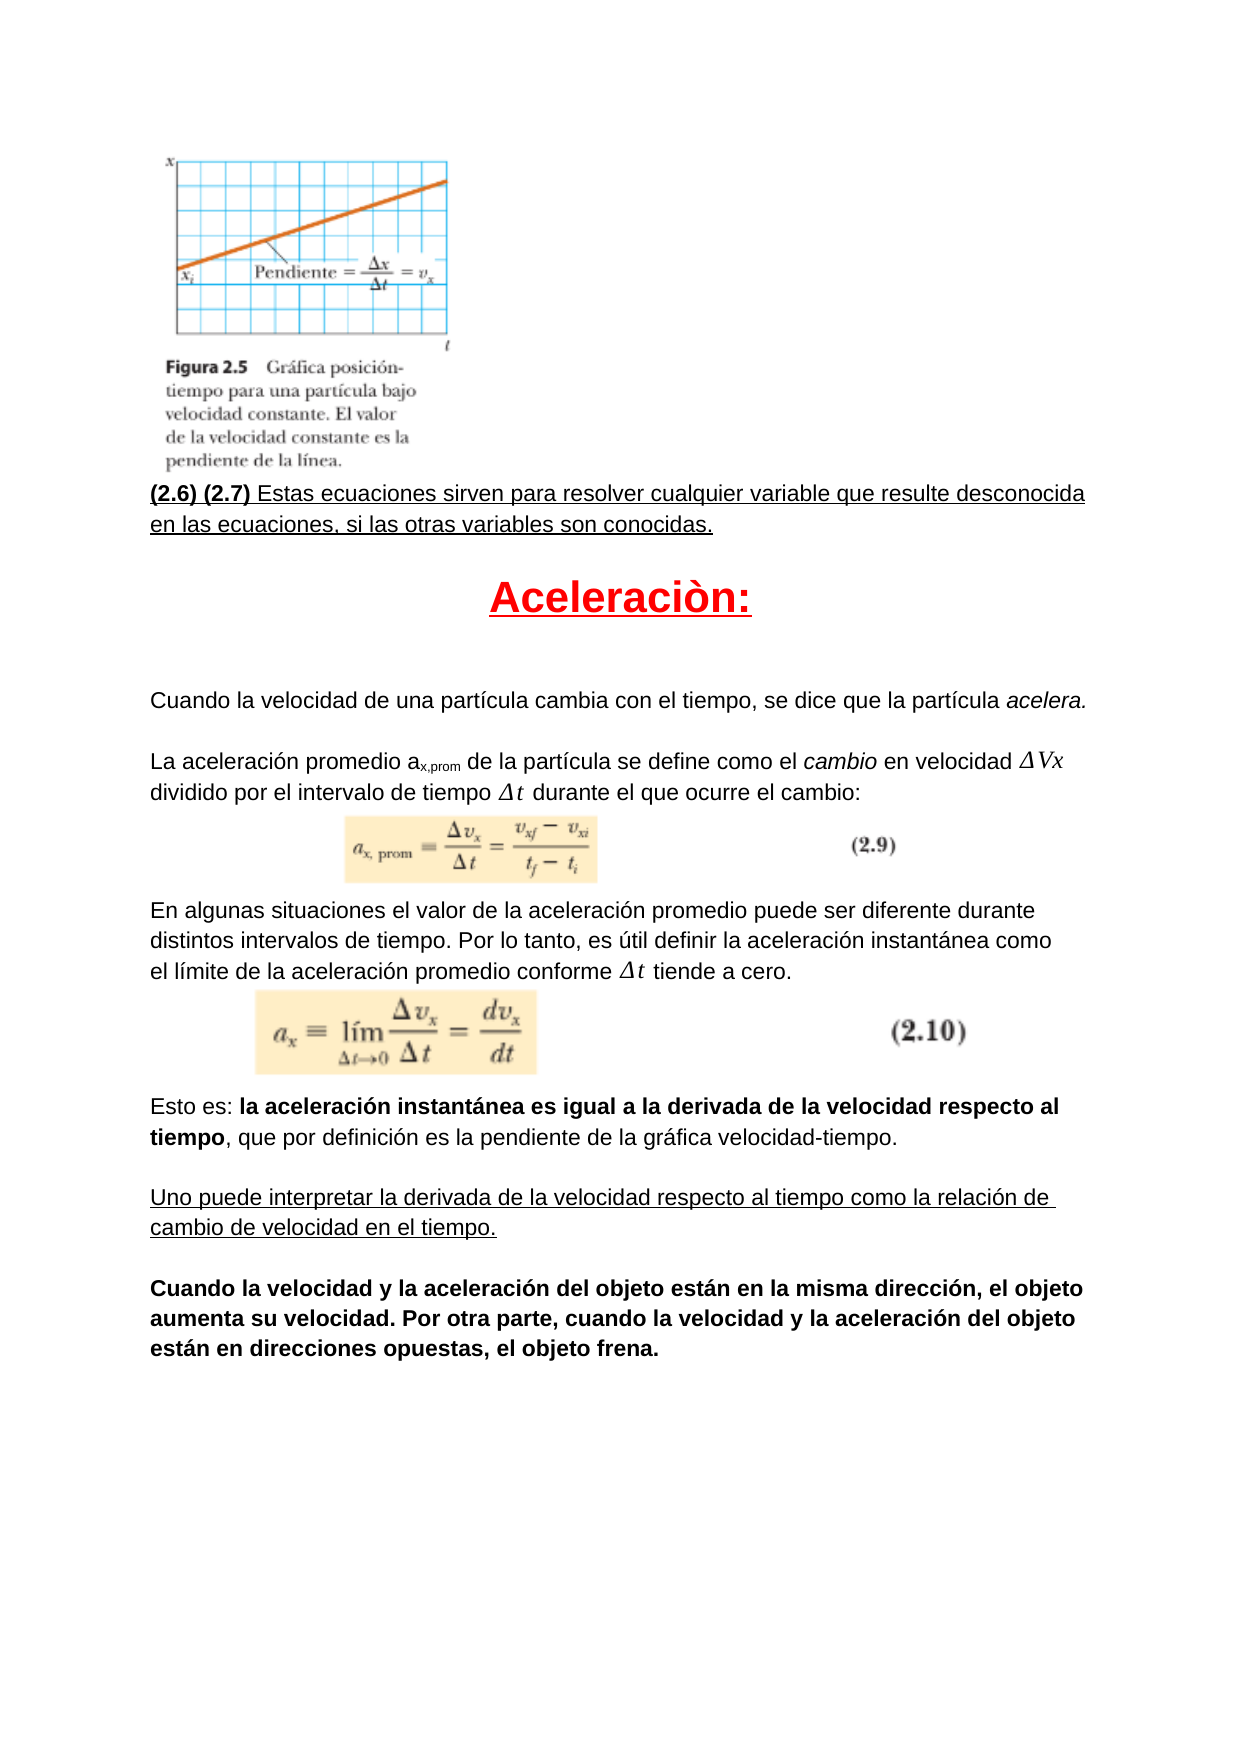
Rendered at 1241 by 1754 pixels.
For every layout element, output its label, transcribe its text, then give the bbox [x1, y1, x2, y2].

text La aceleración promedio ax,prom de la partícula se define como el cambio en velocidad dividido por el intervalo de tiempo durante el que ocurre el cambio: [150, 747, 1090, 806]
text el límite de la aceleración promedio conforme tiende a cero. [150, 957, 1090, 985]
text Esto es: la aceleración instantánea es igual a la derivada de la velocidad respecto al tiempo, que por definición es la pendiente de la gráfica velocidad-tiempo. [150, 1093, 1090, 1150]
text (2.6) (2.7) Estas ecuaciones sirven para resolver cualquier variable que resulte desconocida en las ecuaciones, si las otras variables son conocidas. [150, 480, 1090, 537]
picture [341, 810, 899, 893]
text distintos intervalos de tiempo. Por lo tanto, es útil definir la aceleración instantánea como [150, 927, 1090, 953]
text Cuando la velocidad y la aceleración del objeto están en la misma dirección, el objeto aumenta su velocidad. Por otra parte, cuando la velocidad y la aceleración del objeto están en direcciones opuestas, el objeto frena. [150, 1274, 1090, 1361]
picture [150, 150, 454, 477]
text En algunas situaciones el valor de la aceleración promedio puede ser diferente durante [150, 897, 1090, 923]
text Uno puede interpretar la derivada de la velocidad respecto al tiempo como la relación de cambio de velocidad en el tiempo. [150, 1184, 1090, 1240]
picture [247, 988, 993, 1090]
text Cuando la velocidad de una partícula cambia con el tiempo, se dice que la partícula acelera. [150, 687, 1090, 713]
text Aceleraciòn: [150, 571, 1090, 621]
